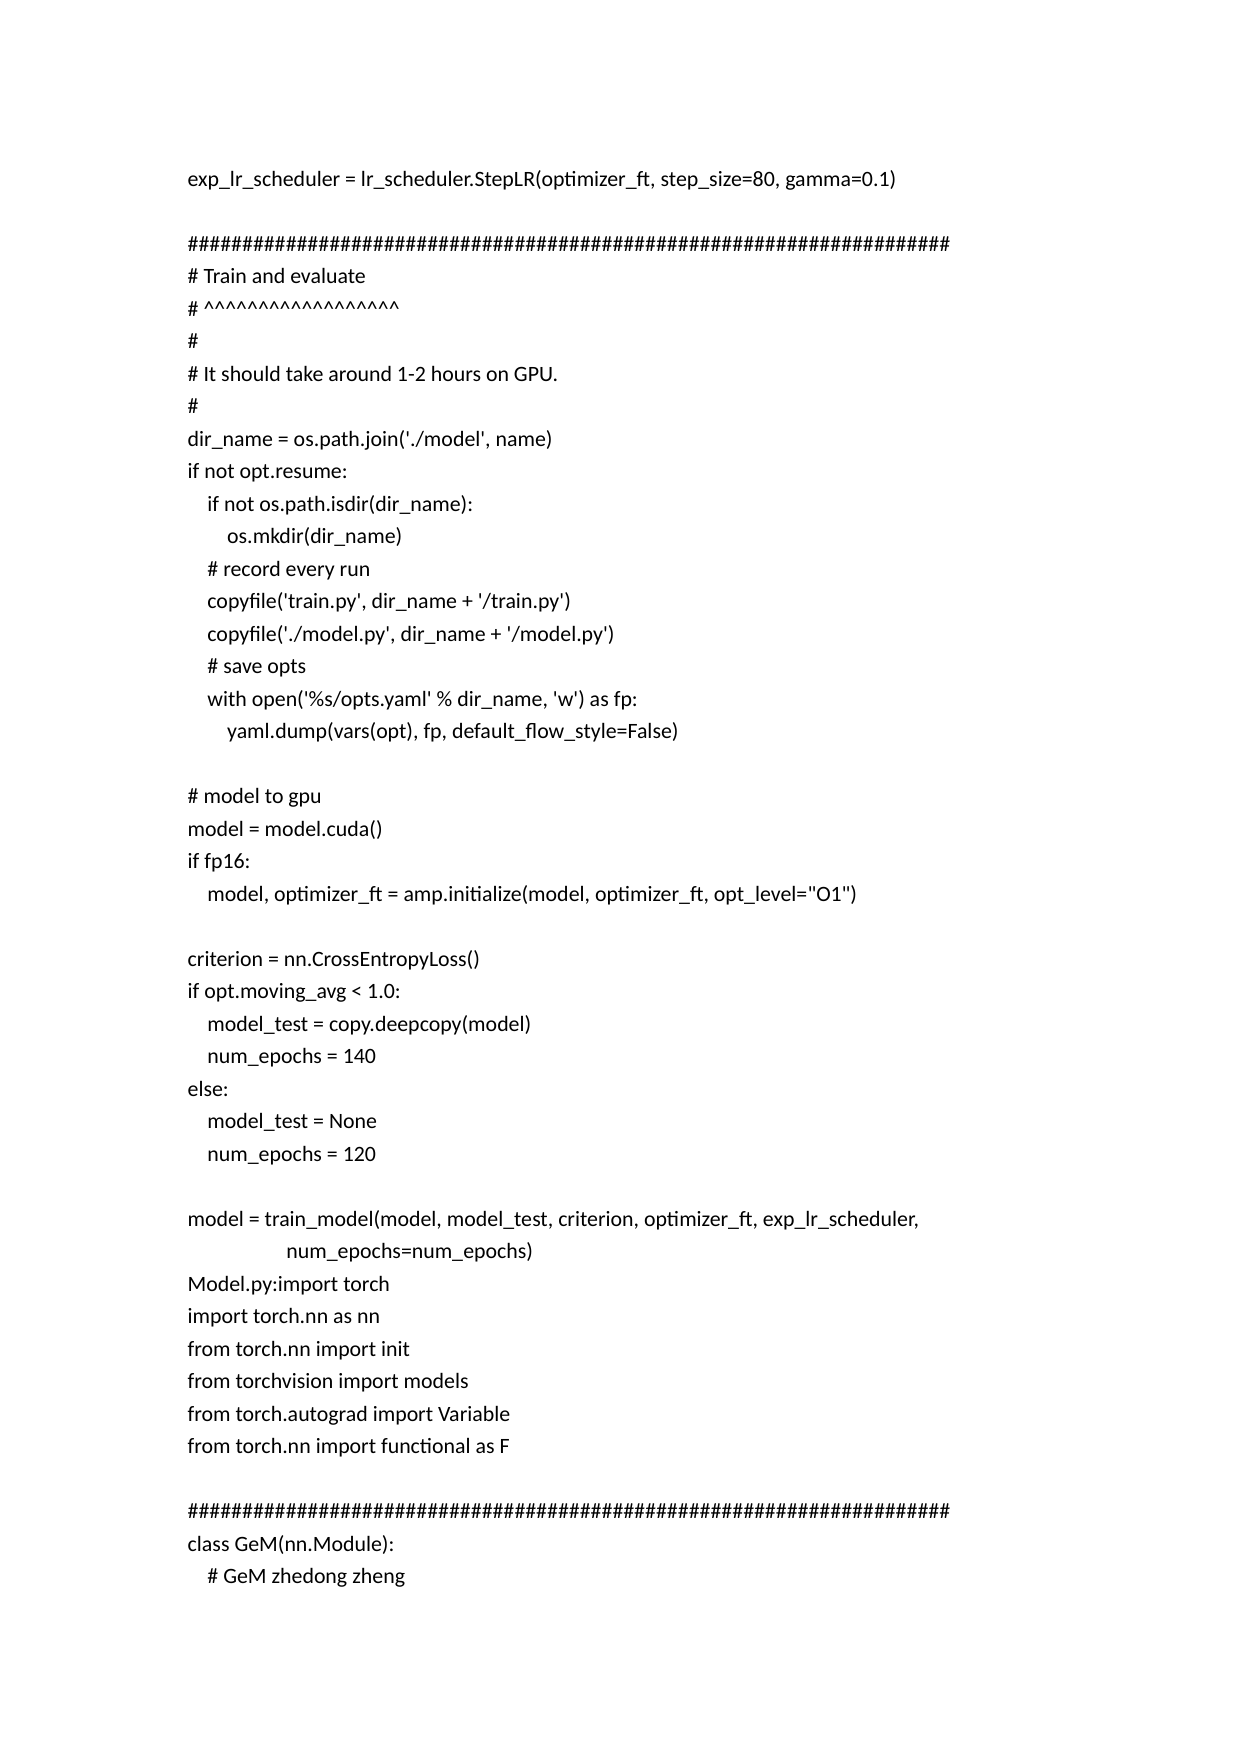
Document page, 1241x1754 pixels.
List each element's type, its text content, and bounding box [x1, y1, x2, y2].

text from torchvision import models [187, 1364, 1053, 1397]
text from torch.nn import functional as F [187, 1429, 1053, 1462]
text num_epochs = 120 [187, 1137, 1053, 1169]
text else: [187, 1072, 1053, 1104]
text os.mkdir(dir_name) [187, 519, 1053, 552]
text if opt.moving_avg < 1.0: [187, 974, 1053, 1007]
text class GeM(nn.Module): [187, 1527, 1053, 1559]
text copyfile('train.py', dir_name + '/train.py') [187, 584, 1053, 617]
text num_epochs=num_epochs) [187, 1234, 1053, 1267]
text import torch.nn as nn [187, 1299, 1053, 1332]
text ###################################################################### [187, 227, 1053, 259]
text Model.py:import torch [187, 1267, 1053, 1299]
text model = train_model(model, model_test, criterion, optimizer_ft, exp_lr_scheduler, [187, 1202, 1053, 1234]
text num_epochs = 140 [187, 1039, 1053, 1072]
text exp_lr_scheduler = lr_scheduler.StepLR(optimizer_ft, step_size=80, gamma=0.1) [187, 162, 1053, 194]
text # [187, 389, 1053, 422]
text # save opts [187, 649, 1053, 682]
text model_test = None [187, 1104, 1053, 1137]
text with open('%s/opts.yaml' % dir_name, 'w') as fp: [187, 682, 1053, 714]
text model = model.cuda() [187, 812, 1053, 844]
text model_test = copy.deepcopy(model) [187, 1007, 1053, 1039]
text criterion = nn.CrossEntropyLoss() [187, 942, 1053, 974]
text copyfile('./model.py', dir_name + '/model.py') [187, 617, 1053, 649]
text if fp16: [187, 844, 1053, 877]
text # Train and evaluate [187, 259, 1053, 292]
text model, optimizer_ft = amp.initialize(model, optimizer_ft, opt_level="O1") [187, 877, 1053, 909]
text from torch.nn import init [187, 1332, 1053, 1364]
text ###################################################################### [187, 1494, 1053, 1527]
text dir_name = os.path.join('./model', name) [187, 422, 1053, 454]
text # record every run [187, 552, 1053, 584]
text if not os.path.isdir(dir_name): [187, 487, 1053, 519]
text yaml.dump(vars(opt), fp, default_flow_style=False) [187, 714, 1053, 747]
text # It should take around 1-2 hours on GPU. [187, 357, 1053, 389]
text if not opt.resume: [187, 454, 1053, 487]
text # [187, 324, 1053, 357]
text # model to gpu [187, 779, 1053, 812]
text from torch.autograd import Variable [187, 1397, 1053, 1429]
text # ^^^^^^^^^^^^^^^^^^ [187, 292, 1053, 324]
text # GeM zhedong zheng [187, 1559, 1053, 1592]
